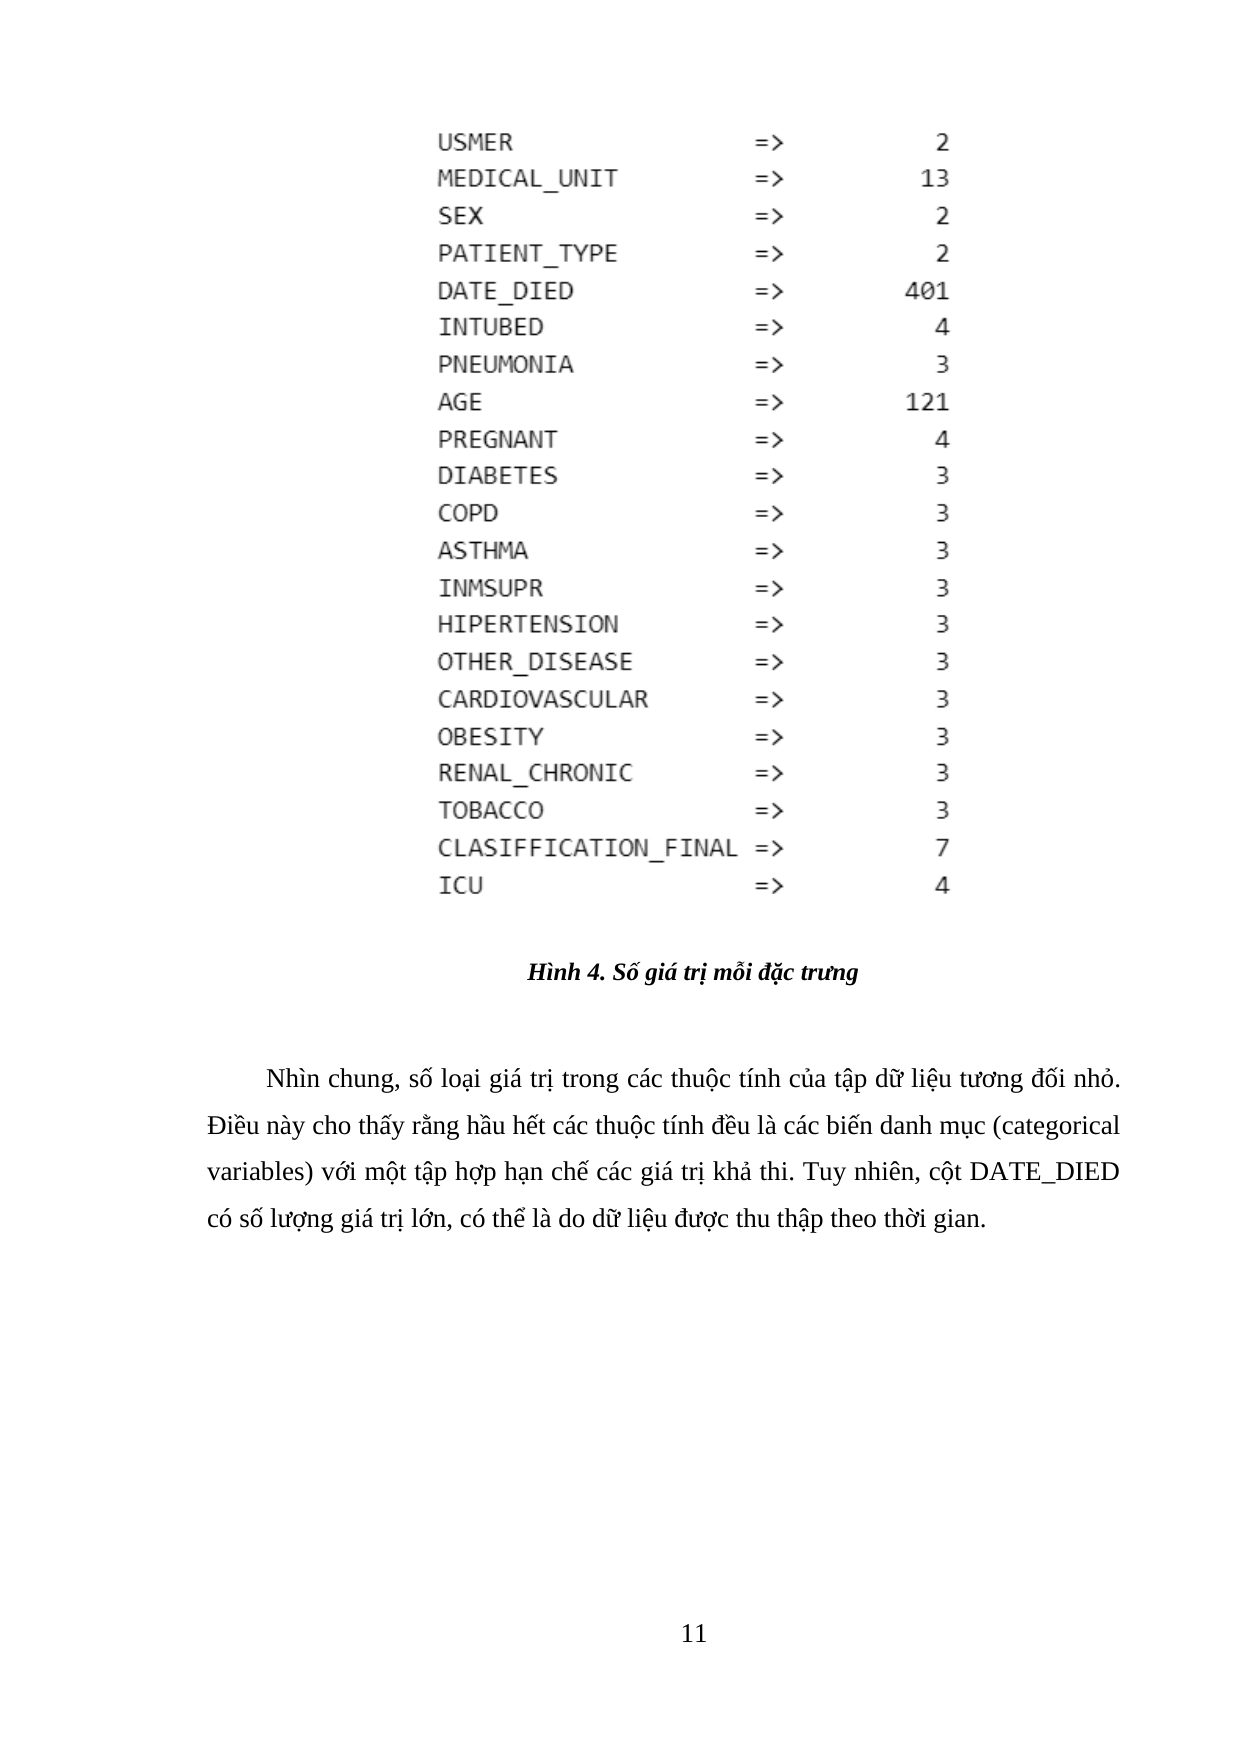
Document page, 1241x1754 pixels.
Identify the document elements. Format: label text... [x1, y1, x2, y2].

text Hình 4. Số giá trị mỗi đặc trưng [207, 957, 1122, 986]
picture [402, 118, 986, 930]
text Nhìn chung, số loại giá trị trong các thuộc tính của tập dữ liệu tương đối nhỏ. Điều này cho thấy rằng hầu hết các thuộc tính đều là các biến danh mục (categorical variables) với một tập hợp hạn chế các giá trị khả thi. Tuy nhiên, cột DATE_DIED có số lượng giá trị lớn, có thể là do dữ liệu được thu thập theo thời gian. [207, 1062, 1122, 1233]
